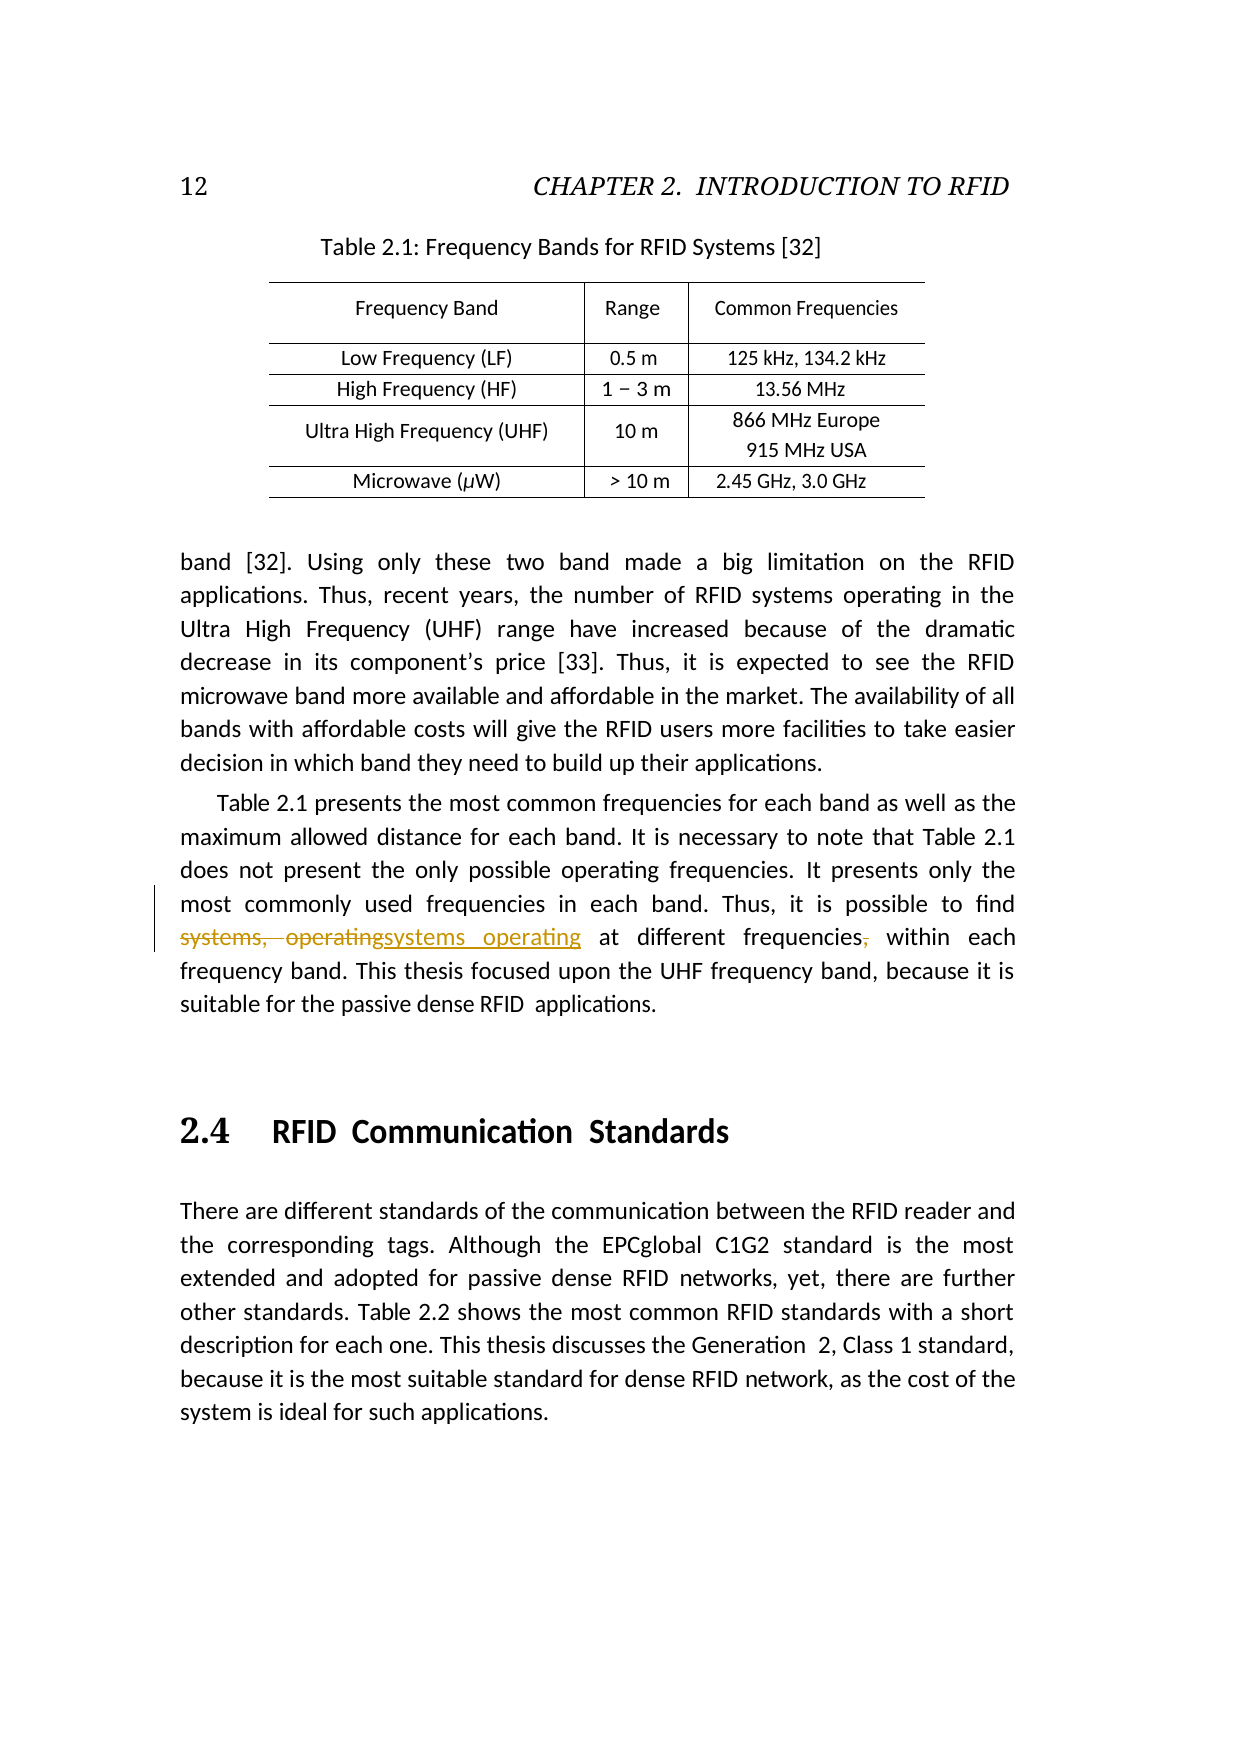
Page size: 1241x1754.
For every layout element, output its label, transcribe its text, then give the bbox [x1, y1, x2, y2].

text band [32]. Using only these two band made a big limitation on the RFID applications. Thus, recent years, the number of RFID systems operating in the Ultra High Frequency (UHF) range have increased because of the dramatic decrease in its component’s price [33]. Thus, it is expected to see the RFID microwave band more available and affordable in the market. The availability of all bands with affordable costs will give the RFID users more facilities to take easier decision in which band they need to build up their applications. [180, 546, 1016, 778]
table_cell 13.56 MHz [689, 375, 925, 404]
table_cell 1 − 3 m [585, 375, 688, 404]
text There are different standards of the communication between the RFID reader and the corresponding tags. Although the EPCglobal C1G2 standard is the most extended and adopted for passive dense RFID networks, yet, there are further other standards. Table 2.2 shows the most common RFID standards with a short description for each one. This thesis discusses the Generation 2, Class 1 standard, because it is the most suitable standard for dense RFID network, as the cost of the system is ideal for such applications. [180, 1195, 1016, 1427]
subtitle RFID Communication Standards [180, 1105, 1065, 1154]
table_cell Ultra High Frequency (UHF) [269, 406, 584, 466]
table_header Common Frequencies [689, 283, 925, 343]
text Table 2.1: Frequency Bands for RFID Systems [32] [320, 231, 1065, 261]
table_cell Low Frequency (LF) [269, 344, 584, 374]
table_header Frequency Band [269, 283, 584, 343]
table_cell 125 kHz, 134.2 kHz [689, 344, 925, 374]
table_header Range [585, 283, 688, 343]
table_cell 0.5 m [585, 344, 688, 374]
table_cell 10 m [585, 406, 688, 466]
table_cell Microwave (µW) [269, 467, 584, 497]
table_cell 866 MHz Europe 915 MHz USA [689, 406, 925, 466]
table_cell High Frequency (HF) [269, 375, 584, 404]
table_cell > 10 m [585, 467, 688, 497]
table_cell 2.45 GHz, 3.0 GHz [689, 467, 925, 497]
text Table 2.1 presents the most common frequencies for each band as well as the maximum allowed distance for each band. It is necessary to note that Table 2.1 does not present the only possible operating frequencies. It presents only the most commonly used frequencies in each band. Thus, it is possible to find at different frequencies within each frequency band. This thesis focused upon the UHF frequency band, because it is suitable for the passive dense RFID applications. [180, 787, 1016, 1019]
